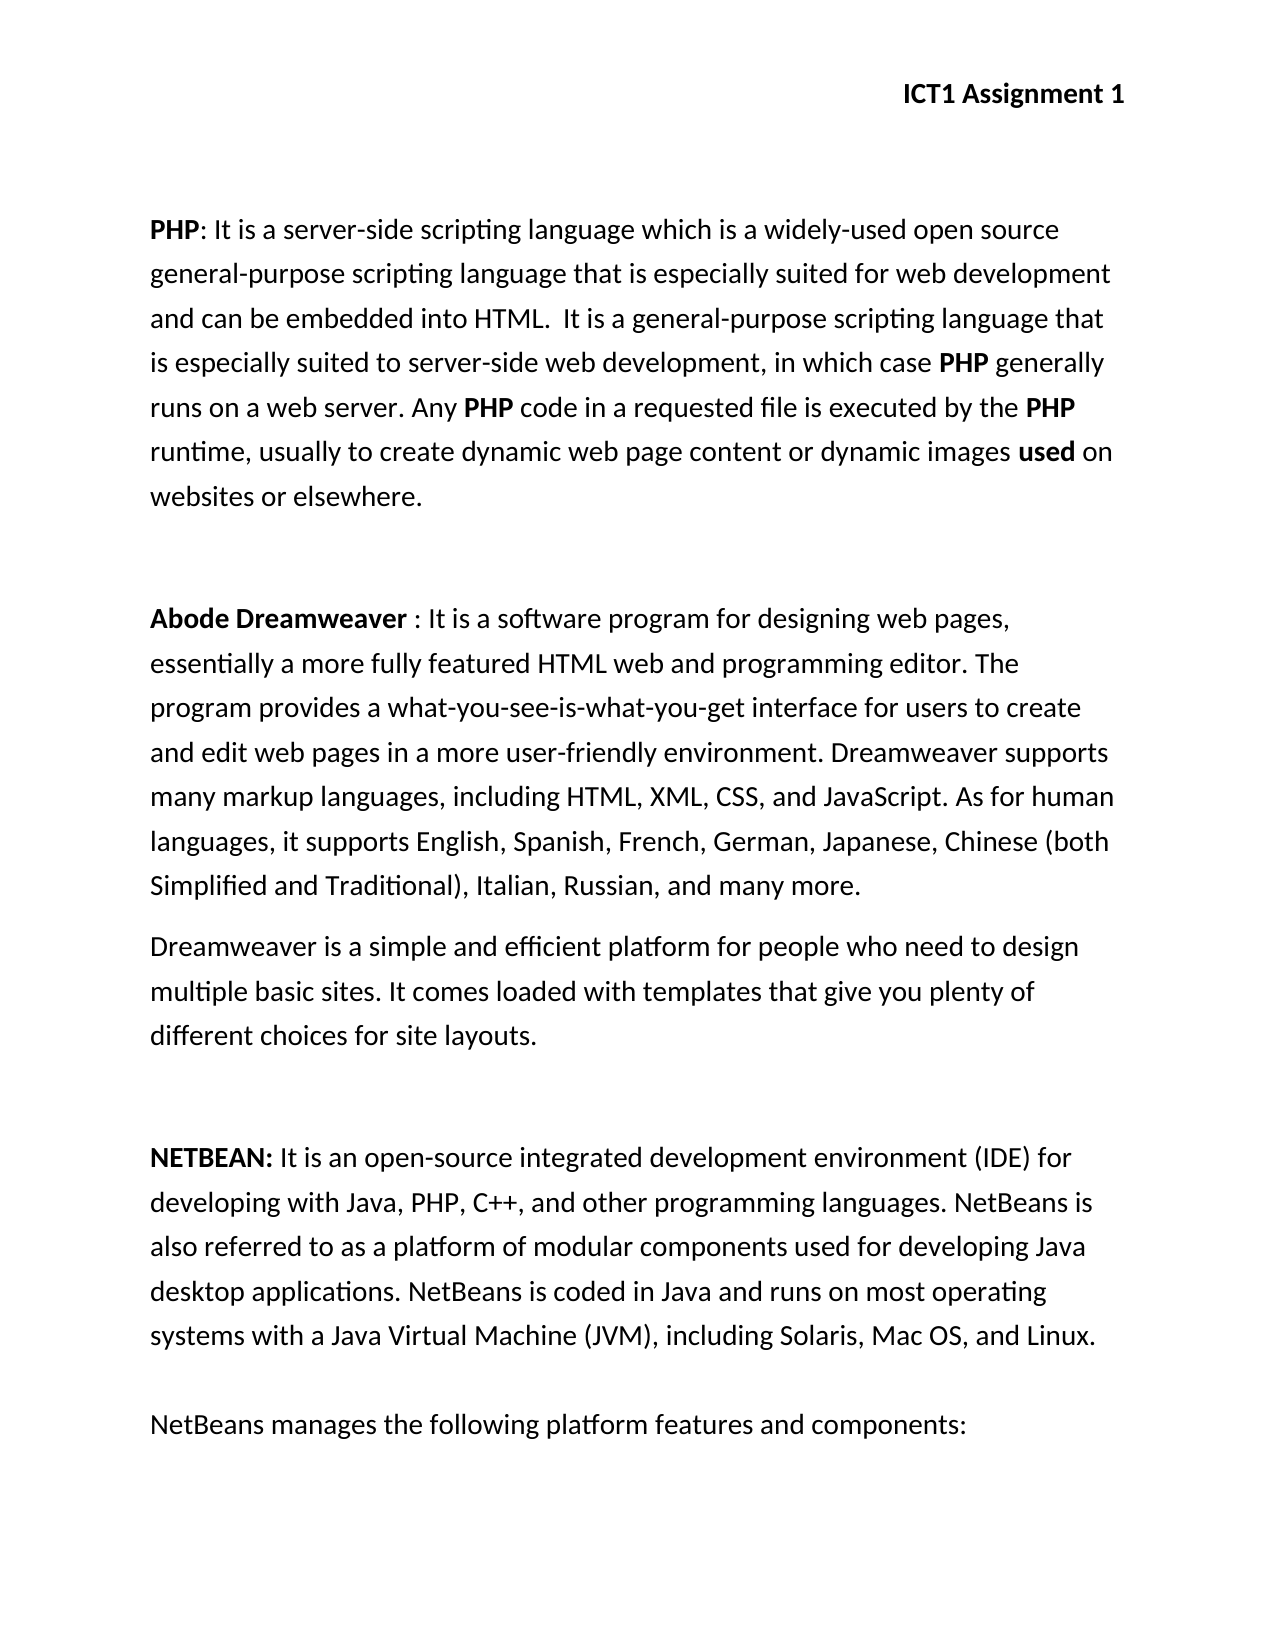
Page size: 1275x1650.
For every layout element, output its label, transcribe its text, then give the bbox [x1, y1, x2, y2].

text NETBEAN: It is an open-source integrated development environment (IDE) for developing with Java, PHP, C++, and other programming languages. NetBeans is also referred to as a platform of modular components used for developing Java desktop applications. NetBeans is coded in Java and runs on most operating systems with a Java Virtual Machine (JVM), including Solaris, Mac OS, and Linux. NetBeans manages the following platform features and components: [150, 1139, 1125, 1442]
text Abode Dreamweaver : It is a software program for designing web pages, essentially a more fully featured HTML web and programming editor. The program provides a what-you-see-is-what-you-get interface for users to create and edit web pages in a more user-friendly environment. Dreamweaver supports many markup languages, including HTML, XML, CSS, and JavaScript. As for human languages, it supports English, Spanish, French, German, Japanese, Chinese (both Simplified and Traditional), Italian, Russian, and many more. [150, 600, 1125, 903]
text Dreamweaver is a simple and efficient platform for people who need to design multiple basic sites. It comes loaded with templates that give you plenty of different choices for site layouts. [150, 928, 1125, 1053]
text PHP: It is a server-side scripting language which is a widely-used open source general-purpose scripting language that is especially suited for web development and can be embedded into HTML. It is a general-purpose scripting language that is especially suited to server-side web development, in which case PHP generally runs on a web server. Any PHP code in a requested file is executed by the PHP runtime, usually to create dynamic web page content or dynamic images used on websites or elsewhere. [150, 211, 1125, 514]
